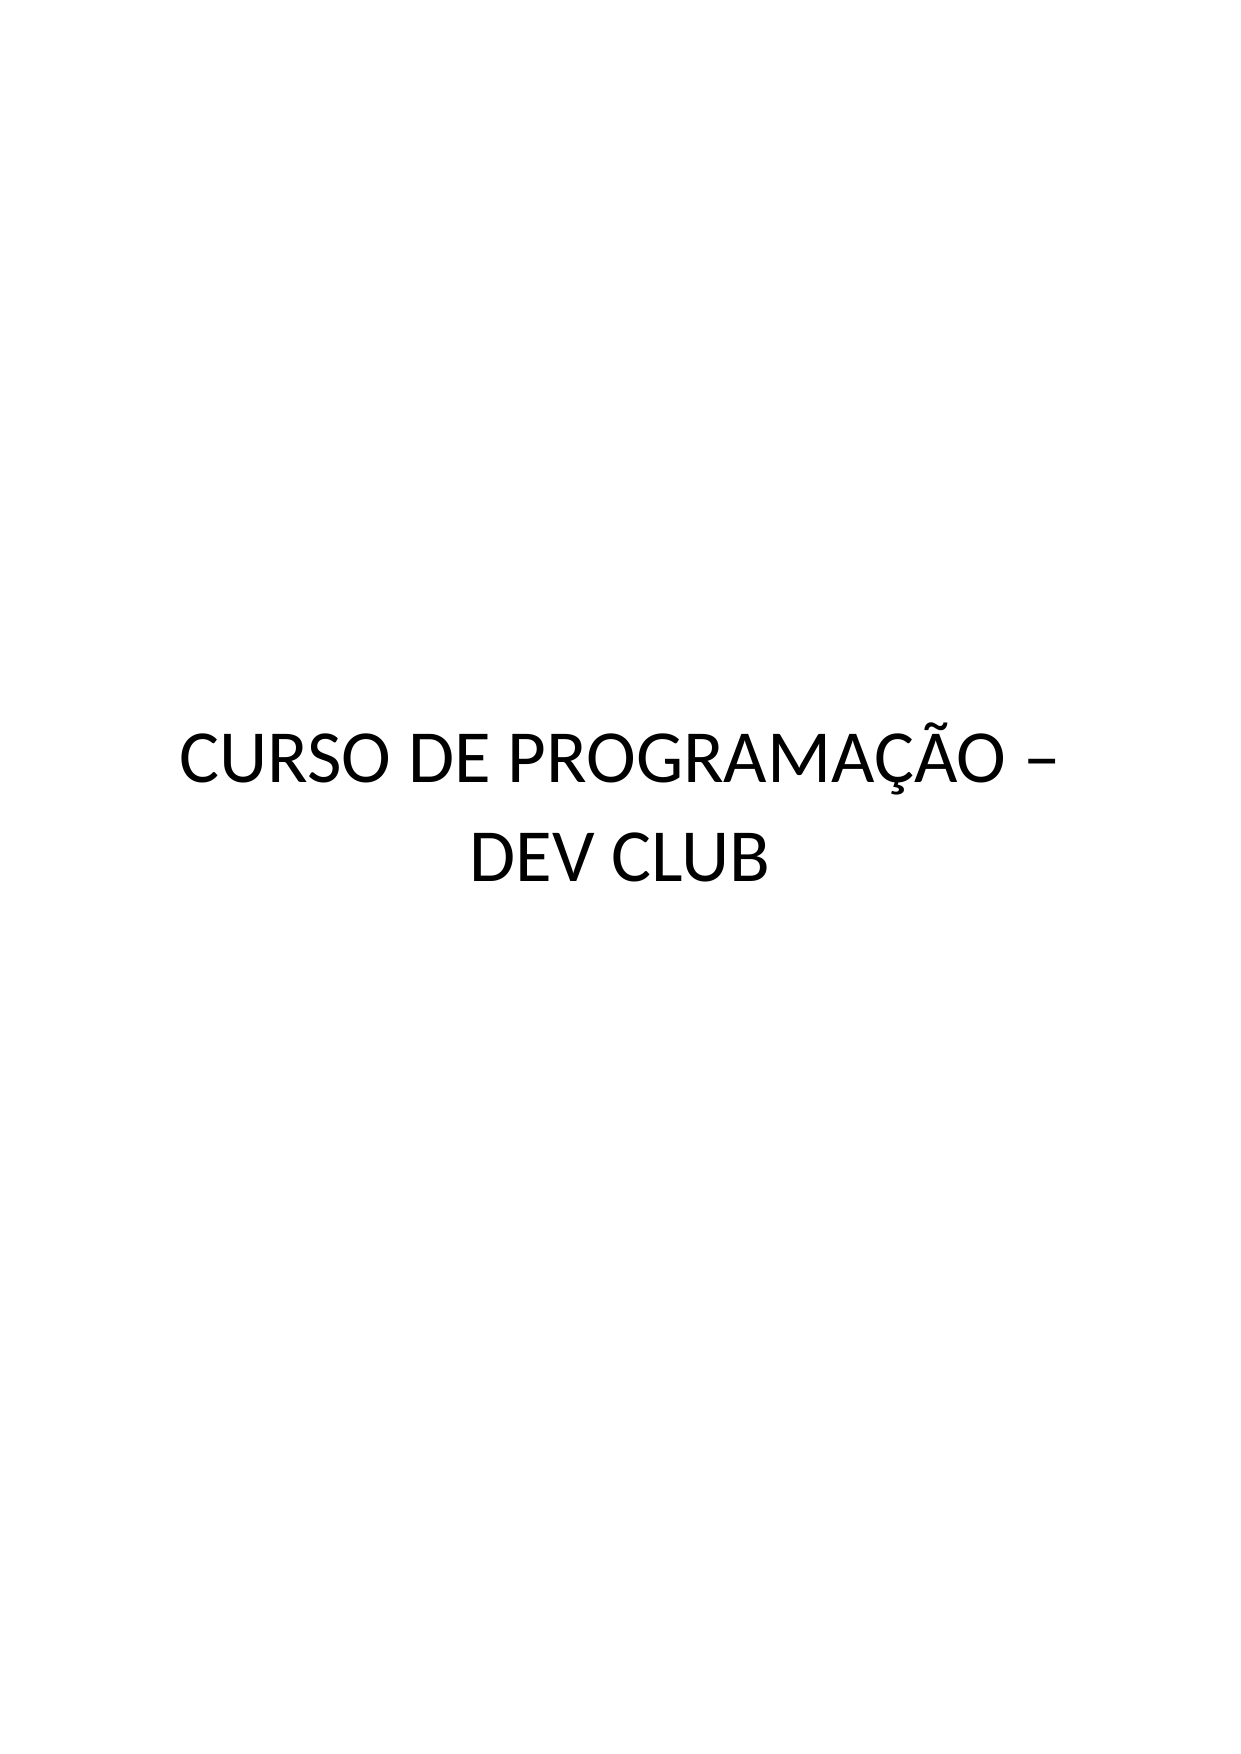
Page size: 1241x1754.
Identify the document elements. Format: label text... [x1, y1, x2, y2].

text CURSO DE PROGRAMAÇÃO – DEV CLUB [177, 710, 1063, 901]
